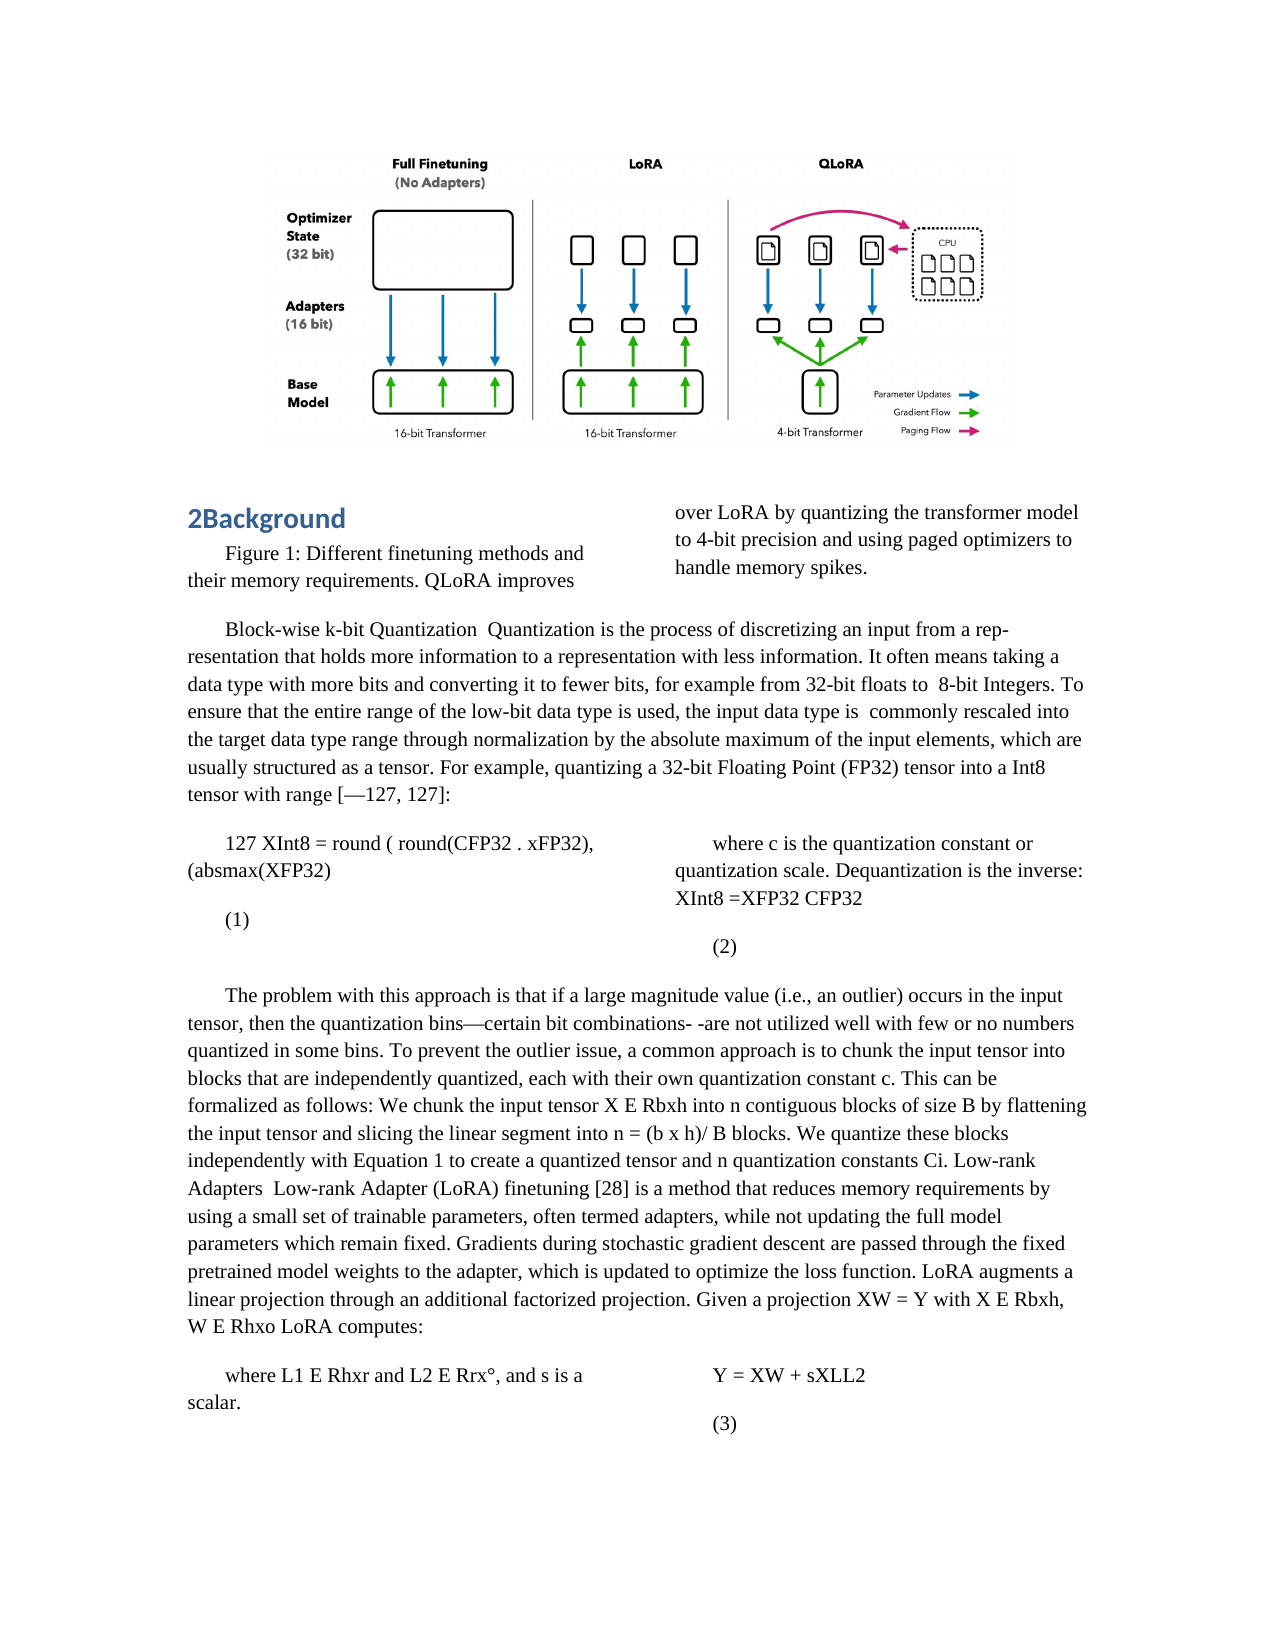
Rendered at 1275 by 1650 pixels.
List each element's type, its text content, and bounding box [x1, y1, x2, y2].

text Figure 1: Different finetuning methods and their memory requirements. QLoRA improves over LoRA by quantizing the transformer model to 4-bit precision and using paged optimizers to handle memory spikes. [187, 541, 600, 592]
text 127 XInt8 = round ( round(CFP32 . xFP32), (absmax(XFP32) [187, 831, 600, 882]
text Figure 1: Different finetuning methods and their memory requirements. QLoRA improves over LoRA by quantizing the transformer model to 4-bit precision and using paged optimizers to handle memory spikes. [675, 500, 1087, 579]
text where c is the quantization constant or quantization scale. Dequantization is the inverse: XInt8 =XFP32 CFP32 [675, 831, 1087, 910]
text Block-wise k-bit Quantization Quantization is the process of discretizing an input from a rep- resentation that holds more information to a representation with less information. It often means taking a data type with more bits and converting it to fewer bits, for example from 32-bit floats to 8-bit Integers. To ensure that the entire range of the low-bit data type is used, the input data type is commonly rescaled into the target data type range through normalization by the absolute maximum of the input elements, which are usually structured as a tensor. For example, quantizing a 32-bit Floating Point (FP32) tensor into a Int8 tensor with range [—127, 127]: [187, 617, 1087, 806]
text Y = XW + sXLL2 [675, 1362, 1087, 1387]
text where L1 E Rhxr and L2 E Rrx°, and s is a scalar. [187, 1362, 600, 1414]
text (2) [675, 934, 1087, 958]
text The problem with this approach is that if a large magnitude value (i.e., an outlier) occurs in the input tensor, then the quantization bins—certain bit combinations- -are not utilized well with few or no numbers quantized in some bins. To prevent the outlier issue, a common approach is to chunk the input tensor into blocks that are independently quantized, each with their own quantization constant c. This can be formalized as follows: We chunk the input tensor X E Rbxh into n contiguous blocks of size B by flattening the input tensor and slicing the linear segment into n = (b x h)/ B blocks. We quantize these blocks independently with Equation 1 to create a quantized tensor and n quantization constants Ci. Low-rank Adapters Low-rank Adapter (LoRA) finetuning [28] is a method that reduces memory requirements by using a small set of trainable parameters, often termed adapters, while not updating the full model parameters which remain fixed. Gradients during stochastic gradient descent are passed through the fixed pretrained model weights to the adapter, which is updated to optimize the loss function. LoRA augments a linear projection through an additional factorized projection. Given a projection XW = Y with X E Rbxh, W E Rhxo LoRA computes: [187, 983, 1087, 1338]
text (1) [187, 907, 600, 931]
picture [262, 150, 1013, 448]
text (3) [675, 1411, 1087, 1435]
subtitle 2Background [187, 500, 600, 535]
